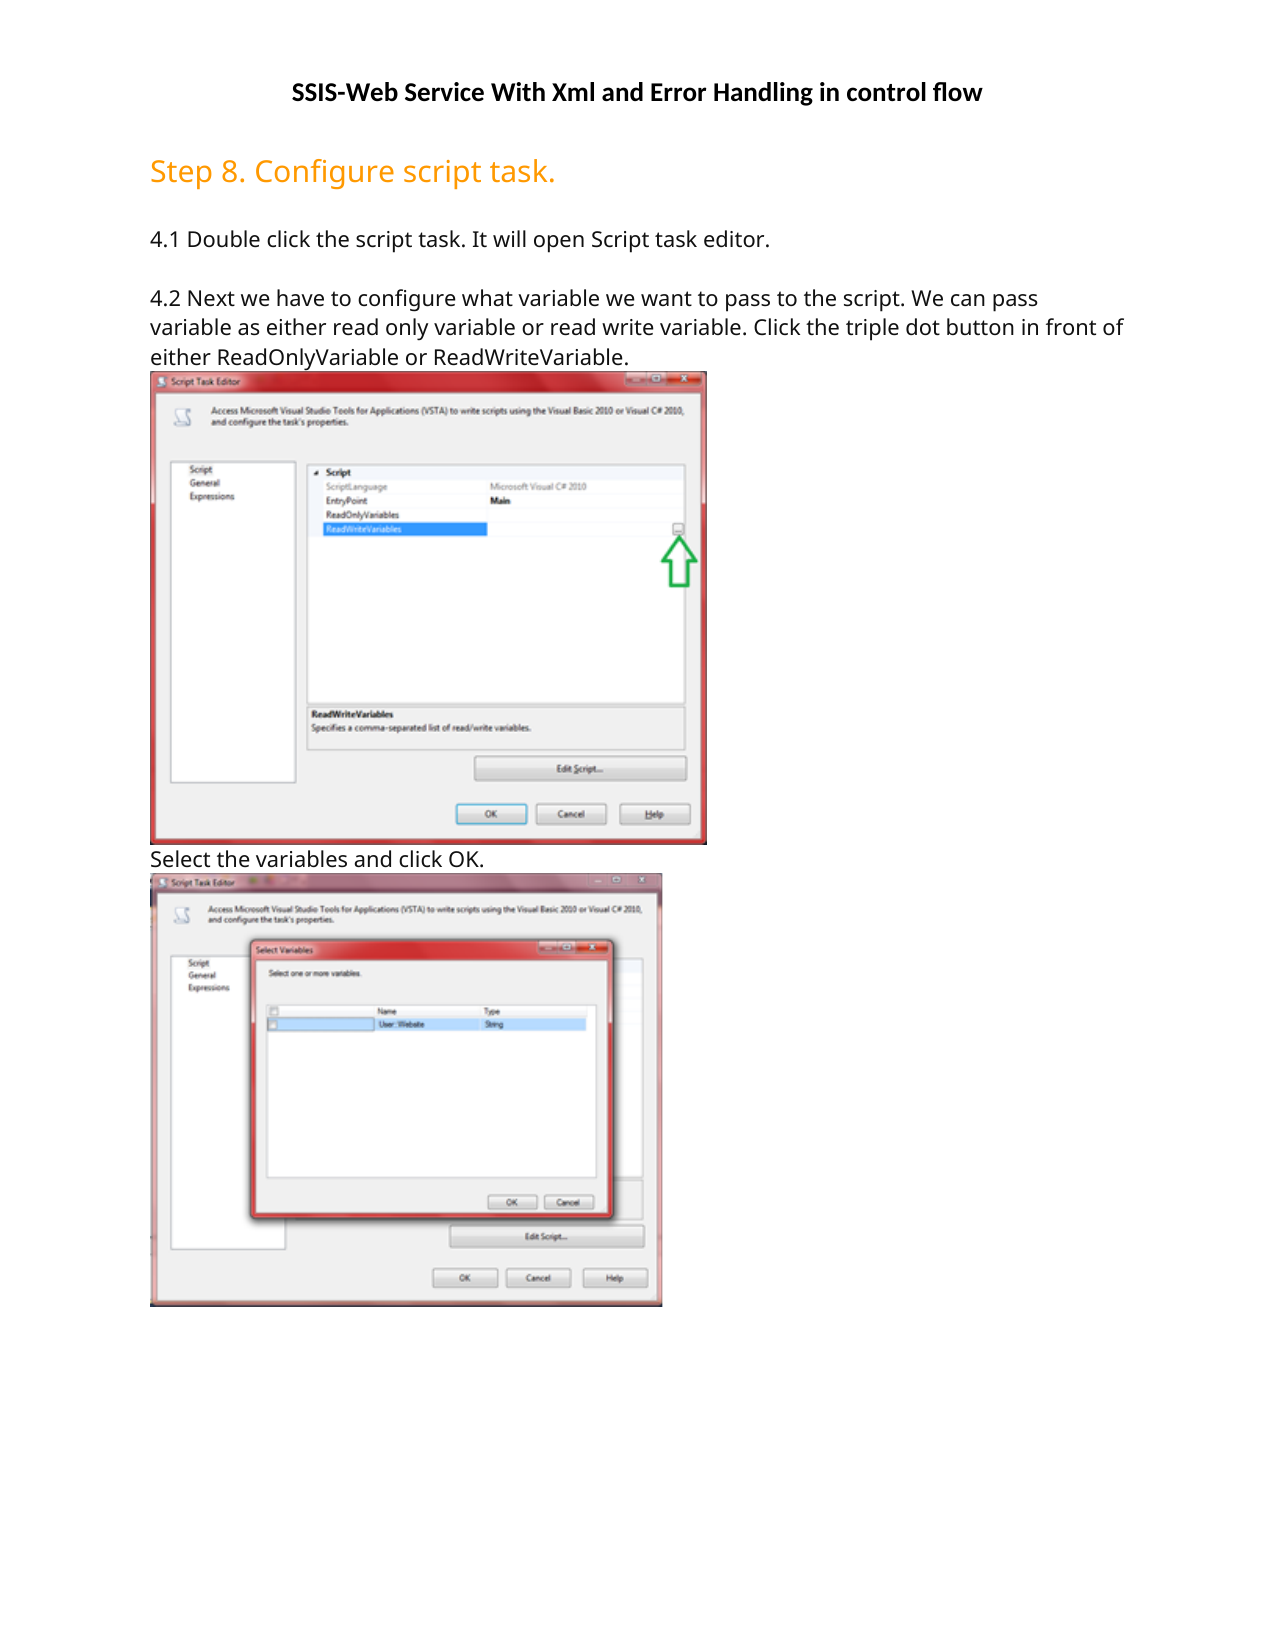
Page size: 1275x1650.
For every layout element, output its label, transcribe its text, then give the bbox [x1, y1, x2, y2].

picture [150, 371, 707, 845]
text 4.1 Double click the script task. It will open Script task editor. [150, 223, 1125, 253]
subtitle Step 8. Configure script task. [150, 150, 1125, 191]
picture [150, 873, 663, 1307]
